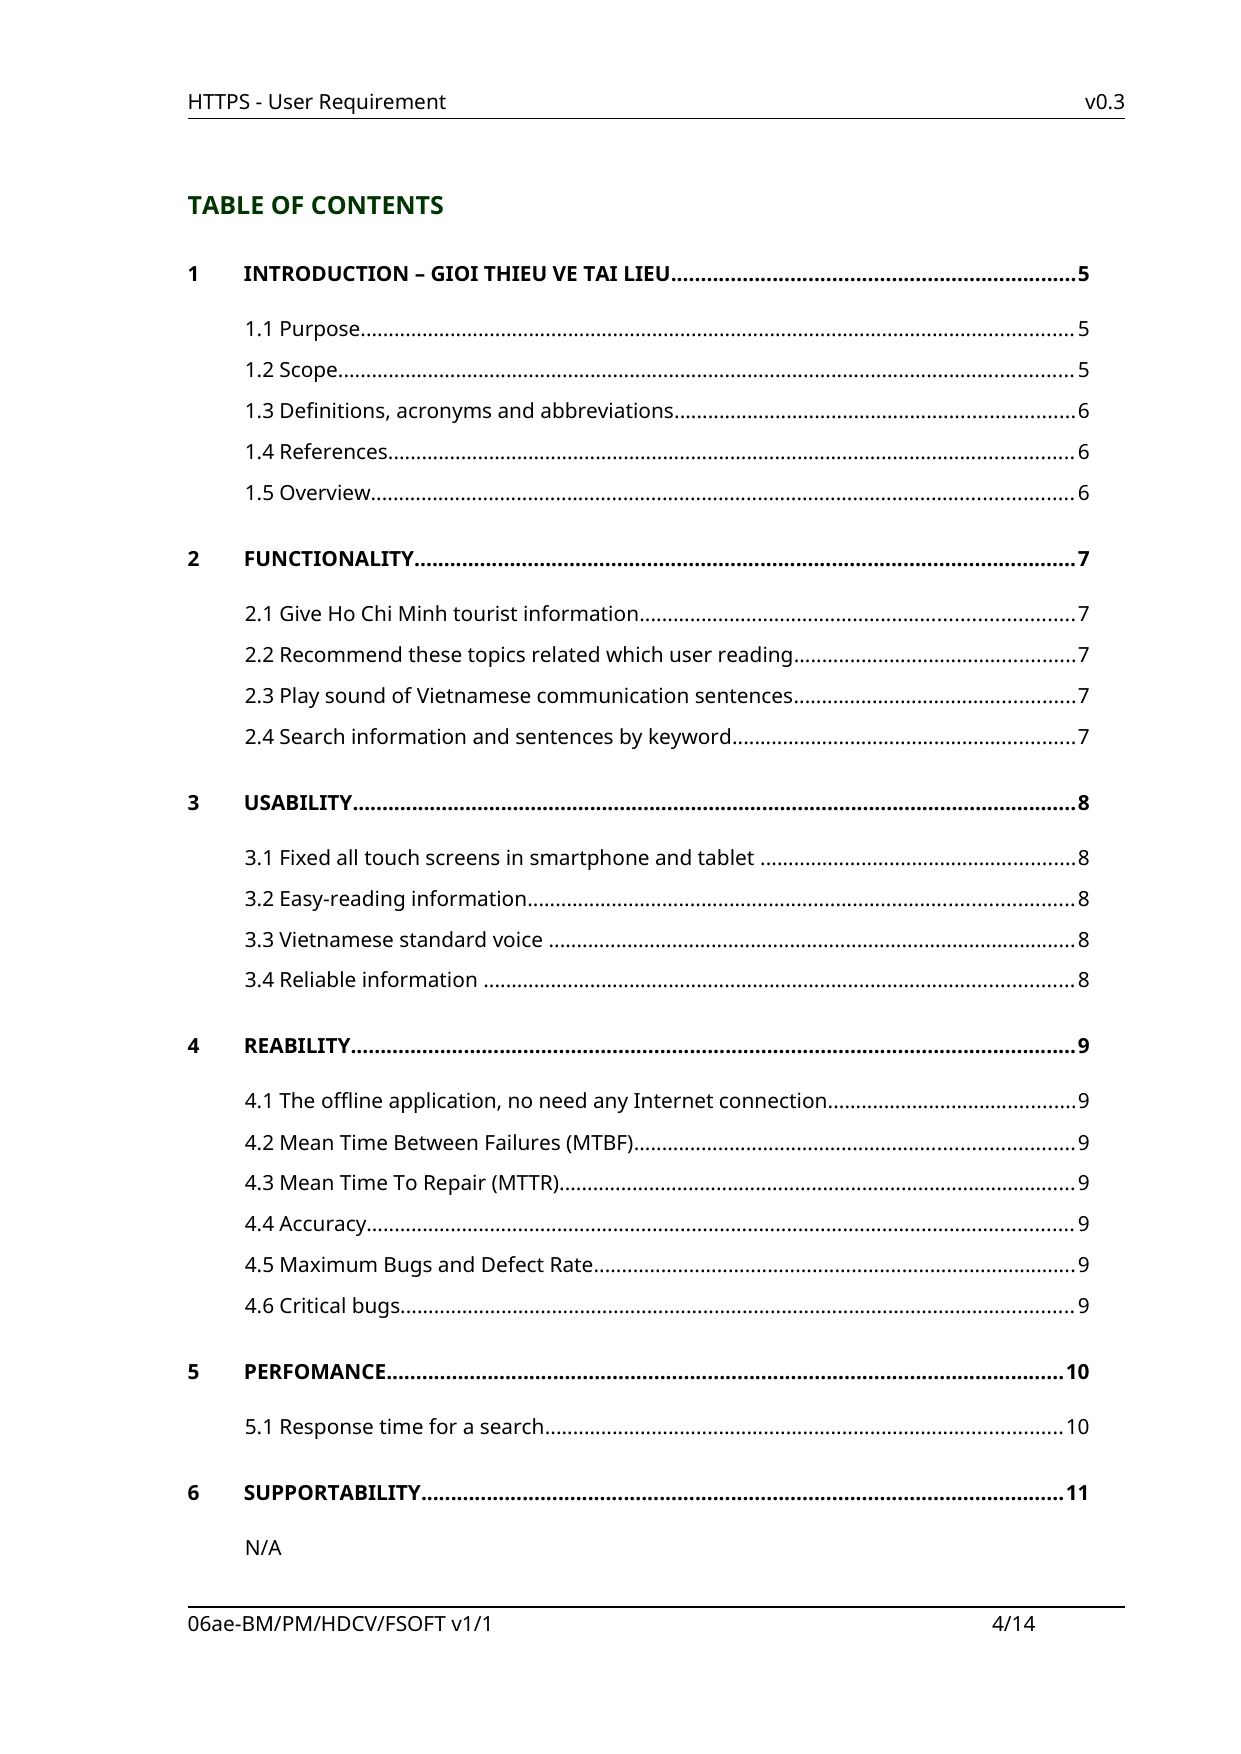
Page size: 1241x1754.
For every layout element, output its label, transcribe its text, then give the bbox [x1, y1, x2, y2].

text 1.4 References 6 [244, 437, 1125, 465]
text 6 SUPPORTABILITY 11 [187, 1478, 1125, 1507]
text 1.5 Overview 6 [244, 478, 1125, 506]
text 2.3 Play sound of Vietnamese communication sentences 7 [244, 681, 1125, 709]
text TABLE OF CONTENTS [187, 187, 1125, 222]
text 1.2 Scope 5 [244, 355, 1125, 383]
text 4.4 Accuracy 9 [244, 1209, 1125, 1238]
text 2.1 Give Ho Chi Minh tourist information 7 [244, 599, 1125, 627]
text 2.2 Recommend these topics related which user reading 7 [244, 640, 1125, 668]
text 1.3 Definitions, acronyms and abbreviations 6 [244, 396, 1125, 424]
text 3.1 Fixed all touch screens in smartphone and tablet 8 [244, 843, 1125, 871]
text 5 PERFOMANCE 10 [187, 1357, 1125, 1386]
text 2 FUNCTIONALITY 7 [187, 544, 1125, 572]
text 2.4 Search information and sentences by keyword 7 [244, 722, 1125, 750]
text 1.1 Purpose 5 [244, 314, 1125, 343]
text 1 INTRODUCTION – Gioi thieu ve tai lieu 5 [187, 259, 1125, 287]
text 3.4 Reliable information 8 [244, 966, 1125, 994]
text 3.2 Easy-reading information 8 [244, 884, 1125, 912]
text 4.1 The offline application, no need any Internet connection 9 [244, 1087, 1125, 1115]
text 4 REABILITY 9 [187, 1032, 1125, 1060]
text 3.3 Vietnamese standard voice 8 [244, 925, 1125, 953]
text 3 USABILITY 8 [187, 788, 1125, 816]
text 5.1 Response time for a search 10 [244, 1412, 1125, 1441]
text 4.5 Maximum Bugs and Defect Rate 9 [244, 1250, 1125, 1279]
text 4.2 Mean Time Between Failures (MTBF) 9 [244, 1128, 1125, 1156]
text 4.3 Mean Time To Repair (MTTR) 9 [244, 1168, 1125, 1197]
text N/A [244, 1533, 1125, 1562]
text 4.6 Critical bugs 9 [244, 1291, 1125, 1320]
